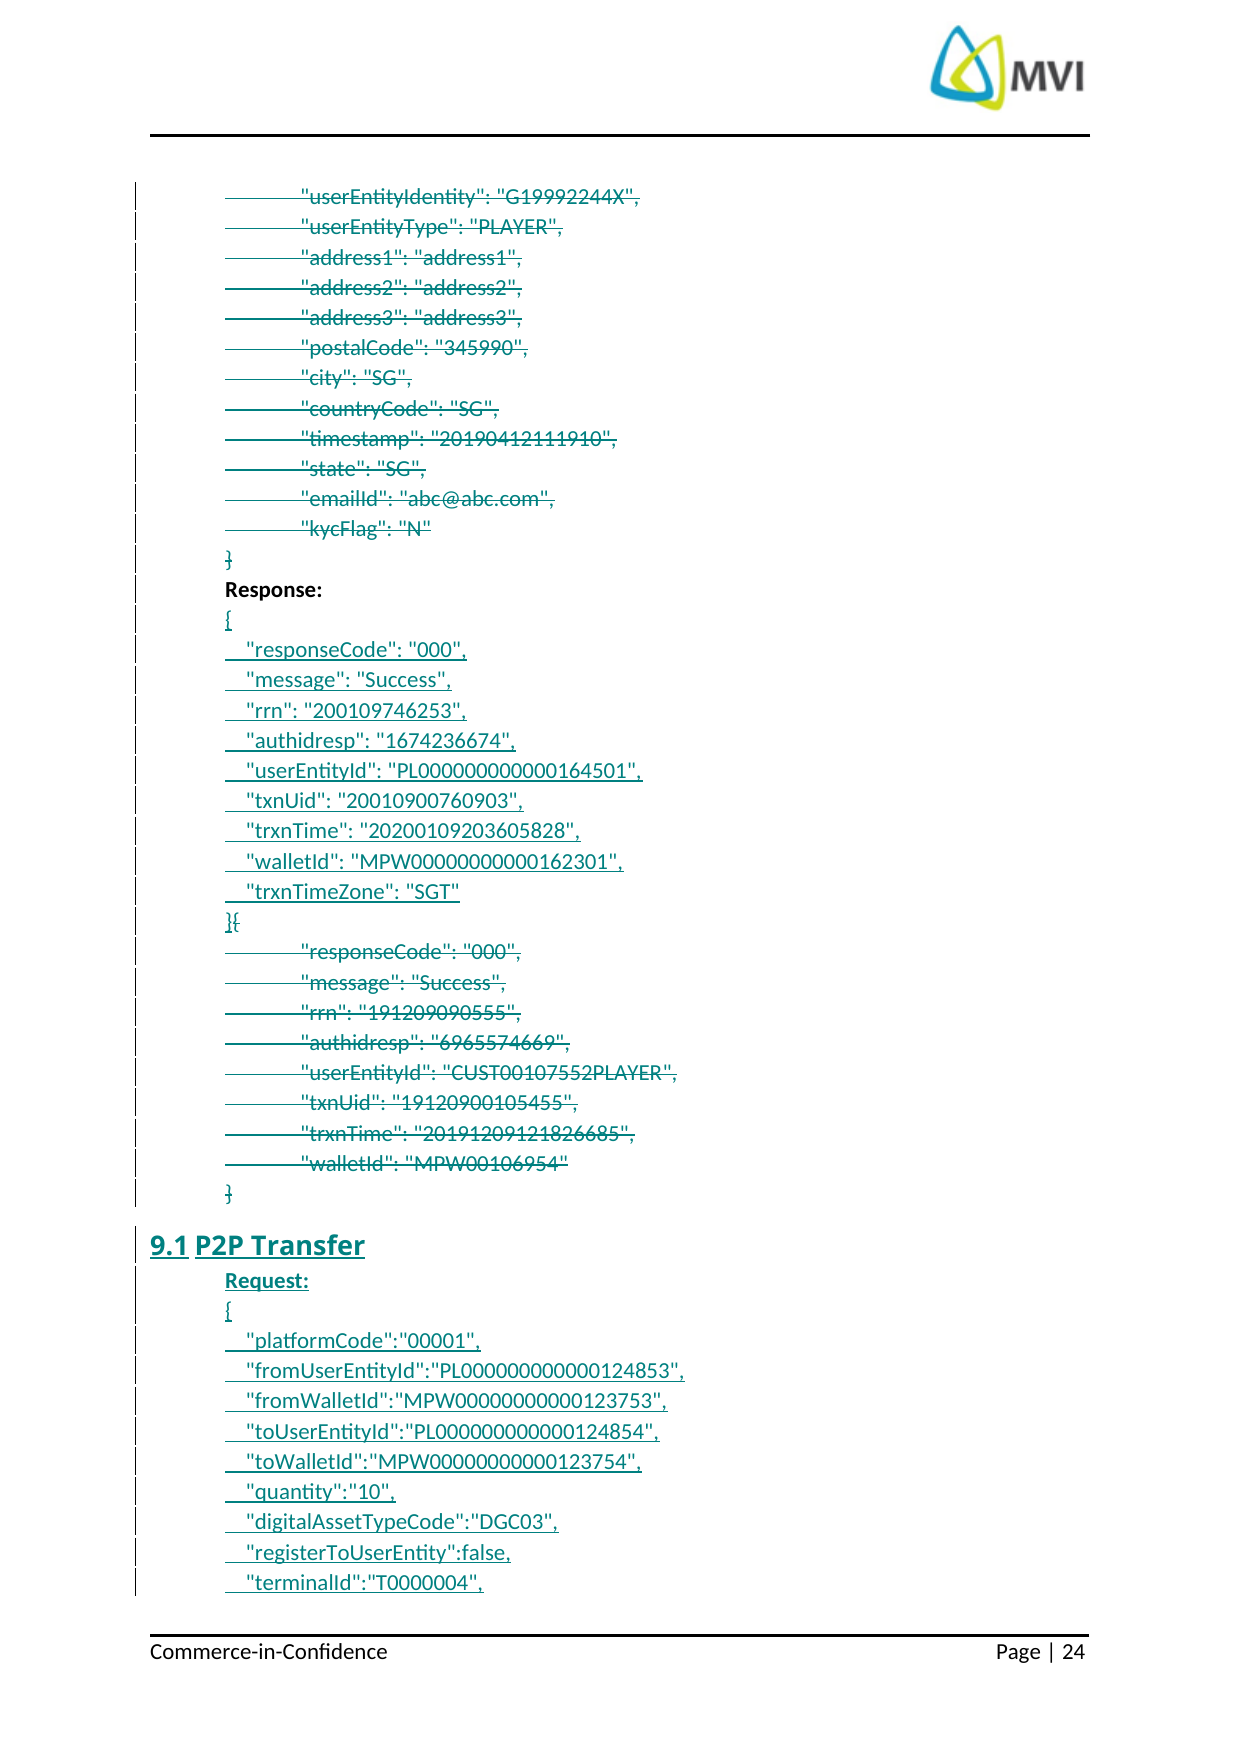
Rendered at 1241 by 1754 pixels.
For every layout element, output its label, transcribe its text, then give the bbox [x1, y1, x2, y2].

picture [925, 21, 1088, 112]
list Response: [225, 575, 1090, 603]
